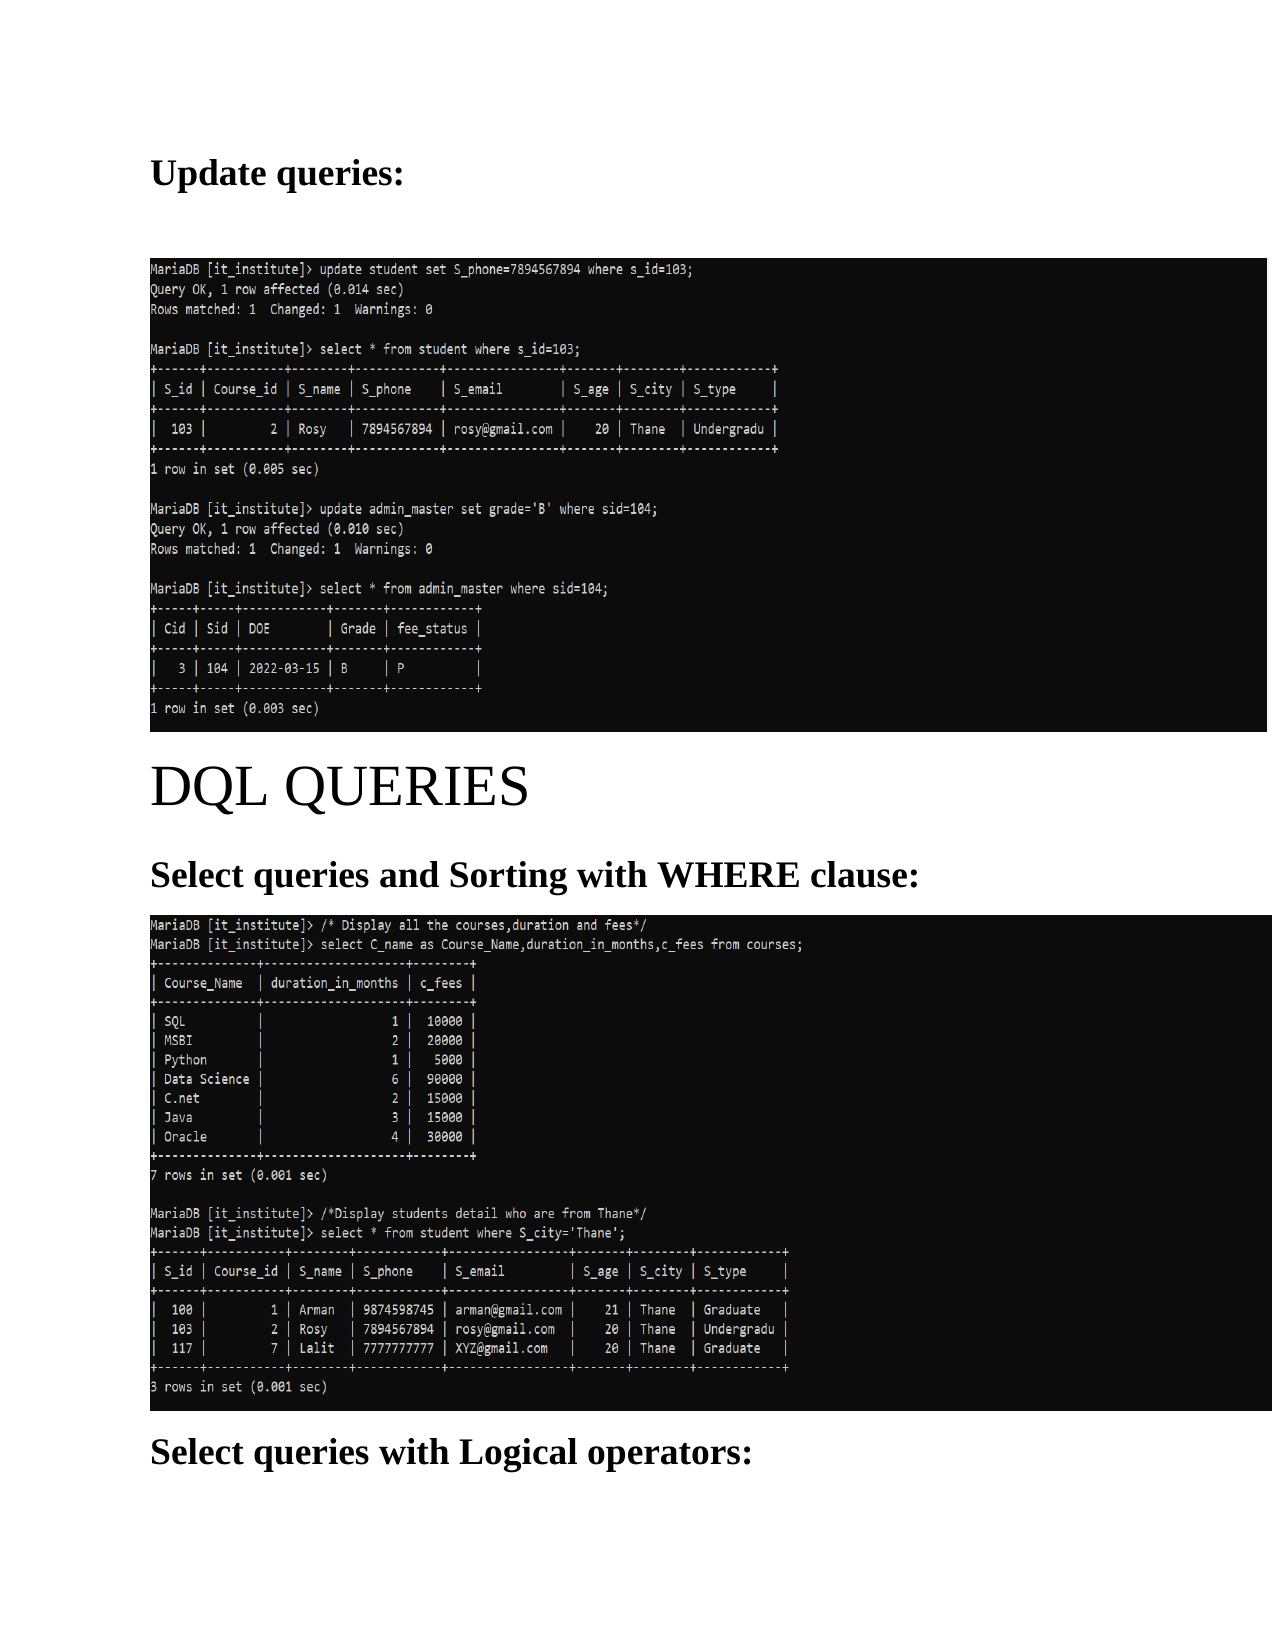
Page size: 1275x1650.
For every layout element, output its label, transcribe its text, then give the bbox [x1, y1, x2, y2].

text Select queries and Sorting with WHERE clause: [150, 852, 1125, 895]
picture [150, 915, 1272, 1411]
picture [150, 258, 1269, 732]
text Update queries: [150, 150, 1125, 193]
text Select queries with Logical operators: [150, 1429, 1125, 1473]
subtitle DQL QUERIES [150, 751, 1125, 818]
